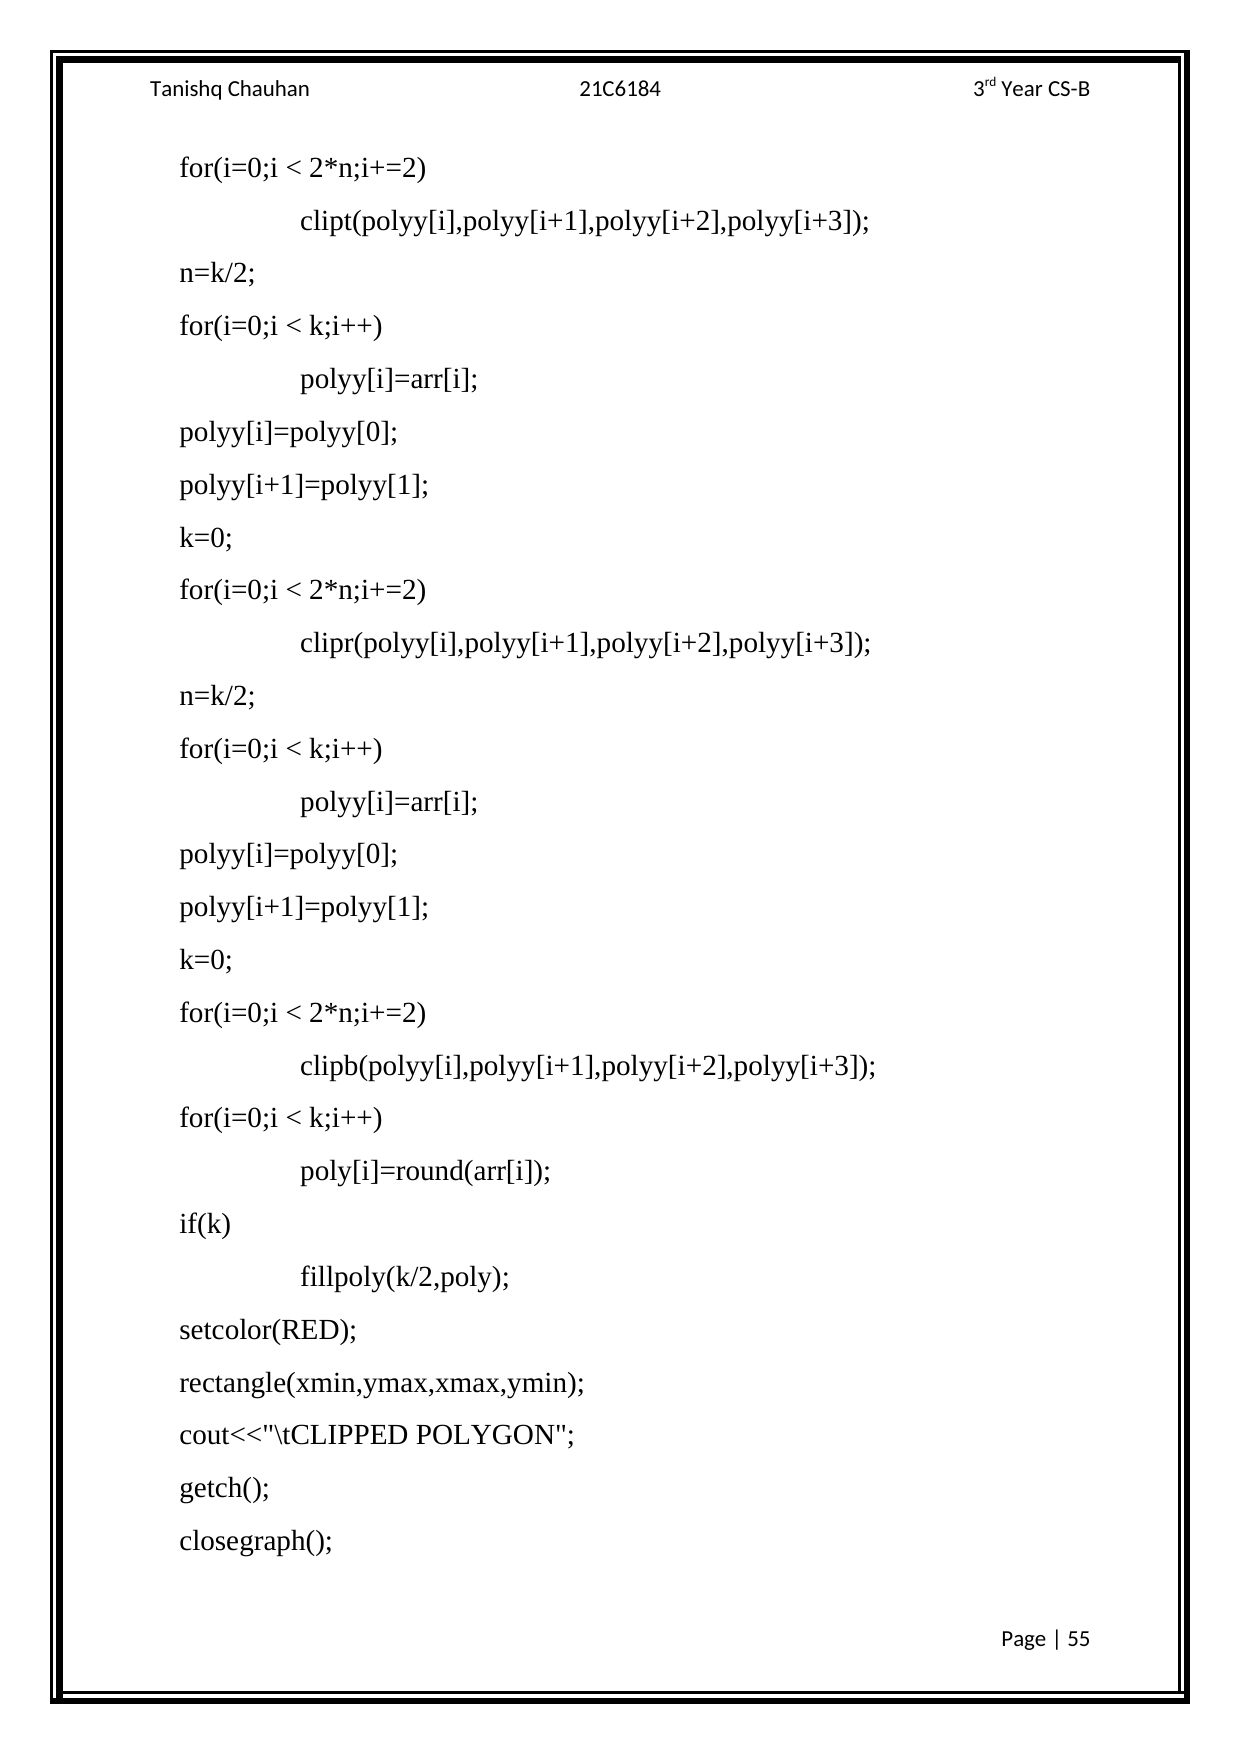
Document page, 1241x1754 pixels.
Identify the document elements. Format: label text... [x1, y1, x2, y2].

text polyy[i+1]=polyy[1]; [150, 467, 1090, 500]
text rectangle(xmin,ymax,xmax,ymin); [150, 1365, 1090, 1398]
text n=k/2; [150, 256, 1090, 289]
text fillpoly(k/2,poly); [150, 1259, 1090, 1293]
text clipt(polyy[i],polyy[i+1],polyy[i+2],polyy[i+3]); [150, 203, 1090, 236]
text clipr(polyy[i],polyy[i+1],polyy[i+2],polyy[i+3]); [150, 625, 1090, 659]
text n=k/2; [150, 678, 1090, 712]
text for(i=0;i < 2*n;i+=2) [150, 995, 1090, 1028]
text polyy[i]=arr[i]; [150, 361, 1090, 395]
text for(i=0;i < 2*n;i+=2) [150, 572, 1090, 606]
text setcolor(RED); [150, 1312, 1090, 1345]
text poly[i]=round(arr[i]); [150, 1153, 1090, 1187]
text polyy[i]=polyy[0]; [150, 414, 1090, 448]
text for(i=0;i < k;i++) [150, 308, 1090, 342]
text polyy[i]=arr[i]; [150, 784, 1090, 817]
text for(i=0;i < k;i++) [150, 1101, 1090, 1134]
text for(i=0;i < 2*n;i+=2) [150, 150, 1090, 183]
text closegraph(); [150, 1523, 1090, 1557]
text getch(); [150, 1470, 1090, 1504]
text k=0; [150, 520, 1090, 553]
text polyy[i]=polyy[0]; [150, 837, 1090, 870]
text polyy[i+1]=polyy[1]; [150, 889, 1090, 923]
text k=0; [150, 942, 1090, 976]
text cout<<"\tCLIPPED POLYGON"; [150, 1417, 1090, 1451]
text clipb(polyy[i],polyy[i+1],polyy[i+2],polyy[i+3]); [150, 1048, 1090, 1081]
text if(k) [150, 1206, 1090, 1240]
text for(i=0;i < k;i++) [150, 731, 1090, 764]
